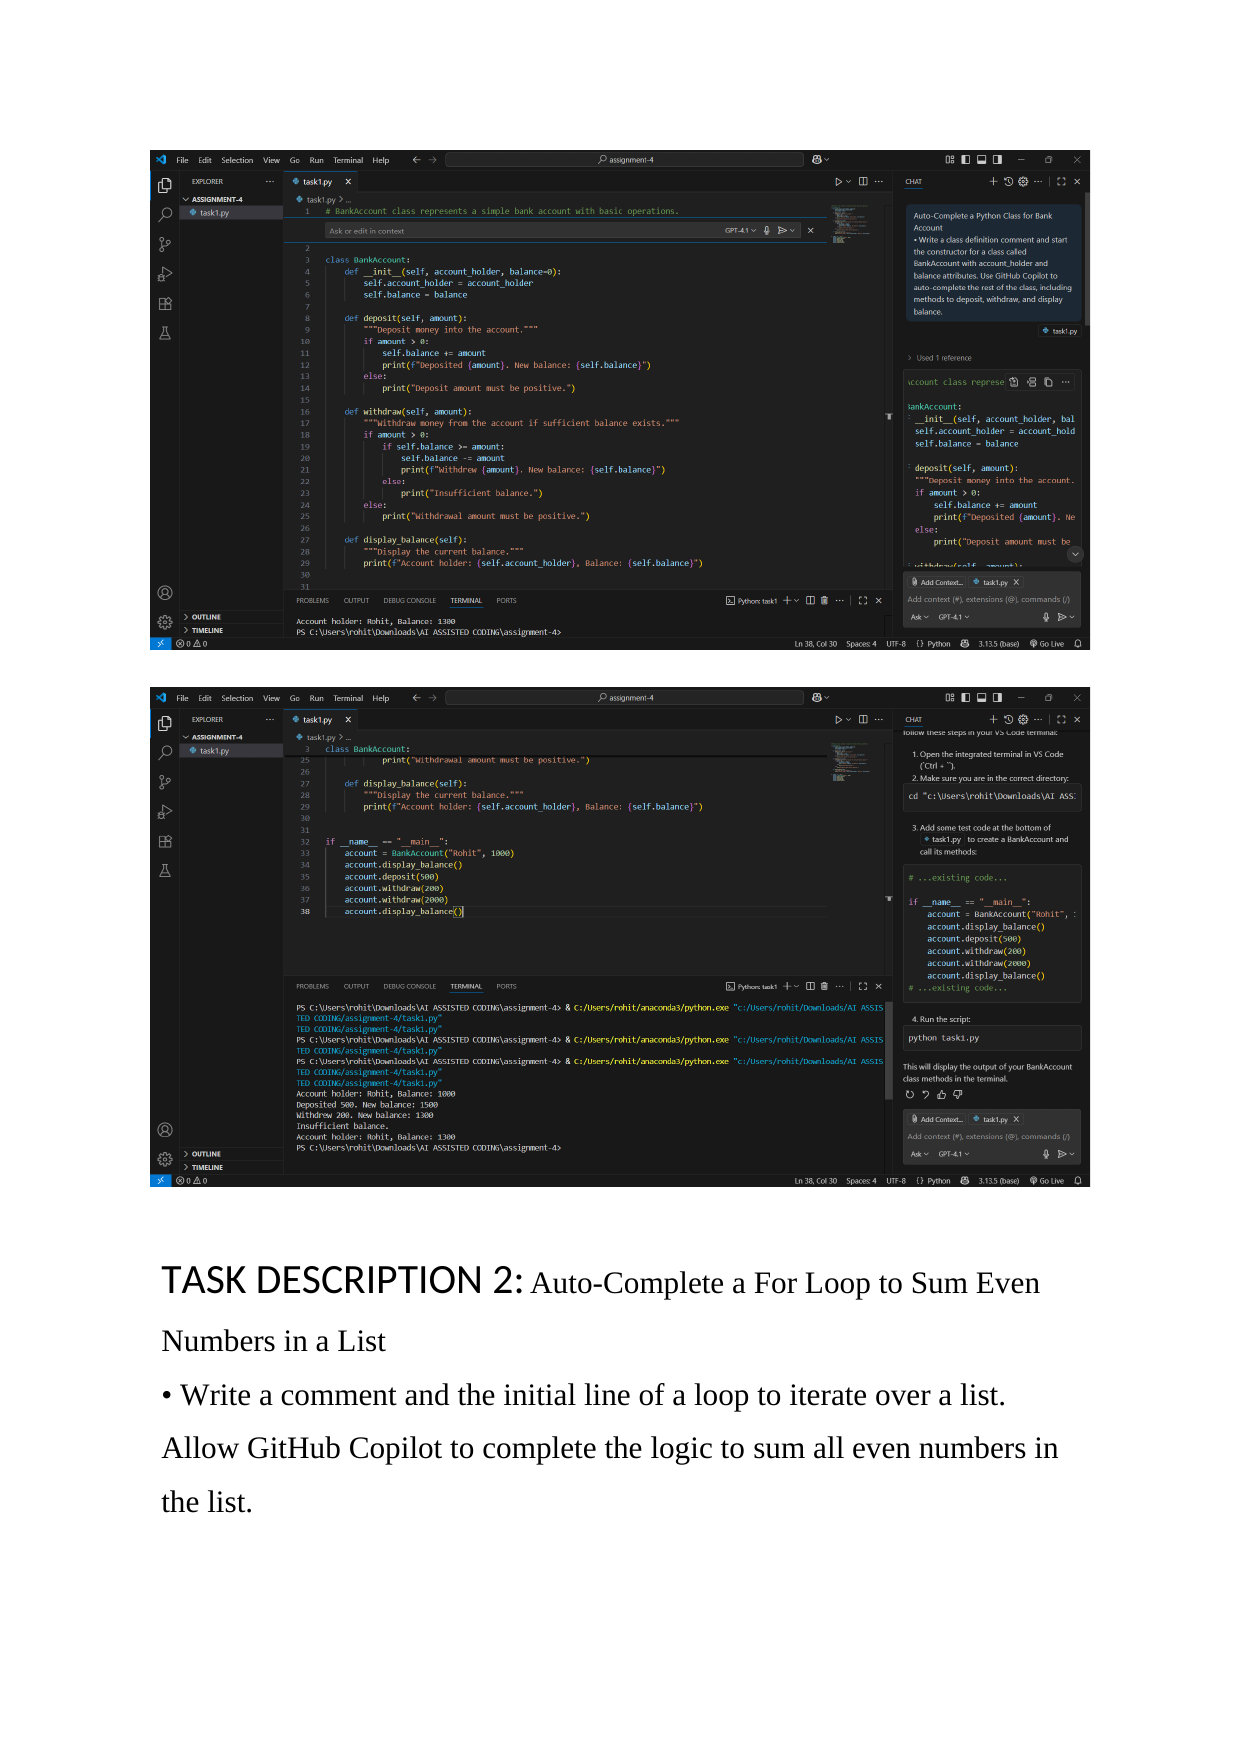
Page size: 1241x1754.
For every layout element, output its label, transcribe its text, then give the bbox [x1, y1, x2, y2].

picture [150, 150, 1091, 650]
text TASK DESCRIPTION 2: Auto-Complete a For Loop to Sum Even Numbers in a List • Write a comment and the initial line of a loop to iterate over a list. Allow GitHub Copilot to complete the logic to sum all even numbers in the list. [161, 1253, 1090, 1519]
picture [150, 687, 1091, 1187]
